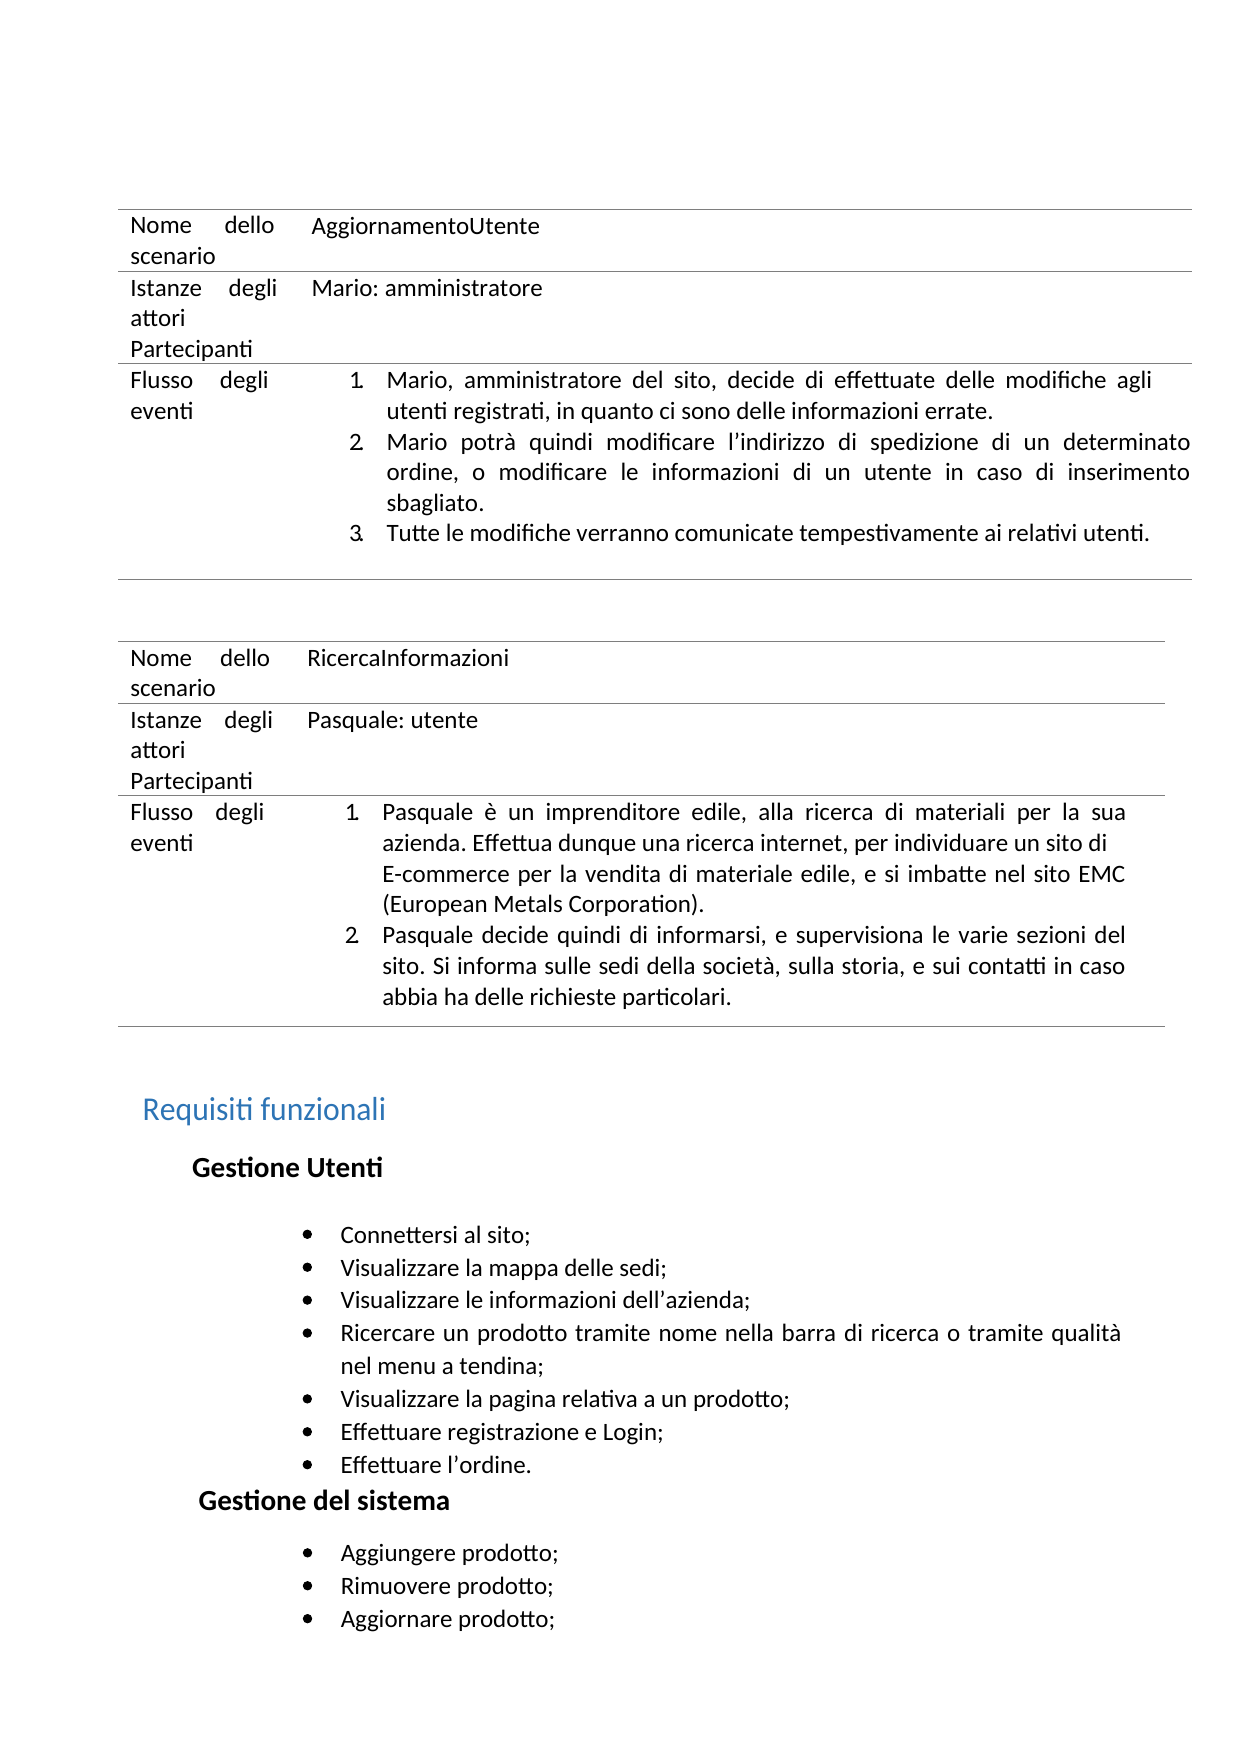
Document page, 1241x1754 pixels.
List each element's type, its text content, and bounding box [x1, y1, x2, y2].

table_cell Flusso degli eventi [118, 364, 293, 579]
table_cell Flusso degli eventi [118, 796, 289, 1026]
text Requisiti funzionali [142, 1088, 1122, 1128]
table_cell Istanze degli attori Partecipanti [118, 272, 293, 363]
list Aggiungere prodotto; [303, 1537, 1122, 1568]
table_header AggiornamentoUtente [294, 210, 1192, 271]
list Effettuare registrazione e Login; [303, 1416, 1122, 1447]
table_header Nome dello scenario [118, 642, 289, 703]
list Visualizzare la mappa delle sedi; [303, 1252, 1122, 1282]
list Aggiornare prodotto; [303, 1603, 1122, 1634]
table_header RicercaInformazioni [289, 642, 1165, 703]
list Connettersi al sito; [303, 1219, 1122, 1249]
table_cell Istanze degli attori Partecipanti [118, 704, 289, 795]
list Effettuare l’ordine. [303, 1449, 1122, 1480]
table_cell Pasquale è un imprenditore edile, alla ricerca di materiali per la sua azienda. Effettua dunque una ricerca internet, per individuare un sito di E-commerce per la vendita di materiale edile, e si imbatte nel sito EMC (European Metals Corporation). Pasquale decide quindi di informarsi, e supervisiona le varie sezioni del sito. Si informa sulle sedi della società, sulla storia, e sui contatti in caso abbia ha delle richieste particolari. [289, 796, 1165, 1026]
table_cell Mario, amministratore del sito, decide di effettuate delle modifiche agli utenti registrati, in quanto ci sono delle informazioni errate. Mario potrà quindi modificare l’indirizzo di spedizione di un determinato ordine, o modificare le informazioni di un utente in caso di inserimento sbagliato. Tutte le modifiche verranno comunicate tempestivamente ai relativi utenti. [294, 364, 1192, 579]
list Rimuovere prodotto; [303, 1570, 1122, 1601]
table_header Nome dello scenario [118, 210, 293, 271]
text Gestione Utenti [192, 1149, 1122, 1184]
text Gestione del sistema [192, 1482, 1122, 1518]
list Ricercare un prodotto tramite nome nella barra di ricerca o tramite qualità nel menu a tendina; [303, 1318, 1122, 1381]
table_cell Pasquale: utente [289, 704, 1165, 795]
table_cell Mario: amministratore [294, 272, 1192, 363]
list Visualizzare le informazioni dell’azienda; [303, 1285, 1122, 1315]
list Visualizzare la pagina relativa a un prodotto; [303, 1383, 1122, 1414]
